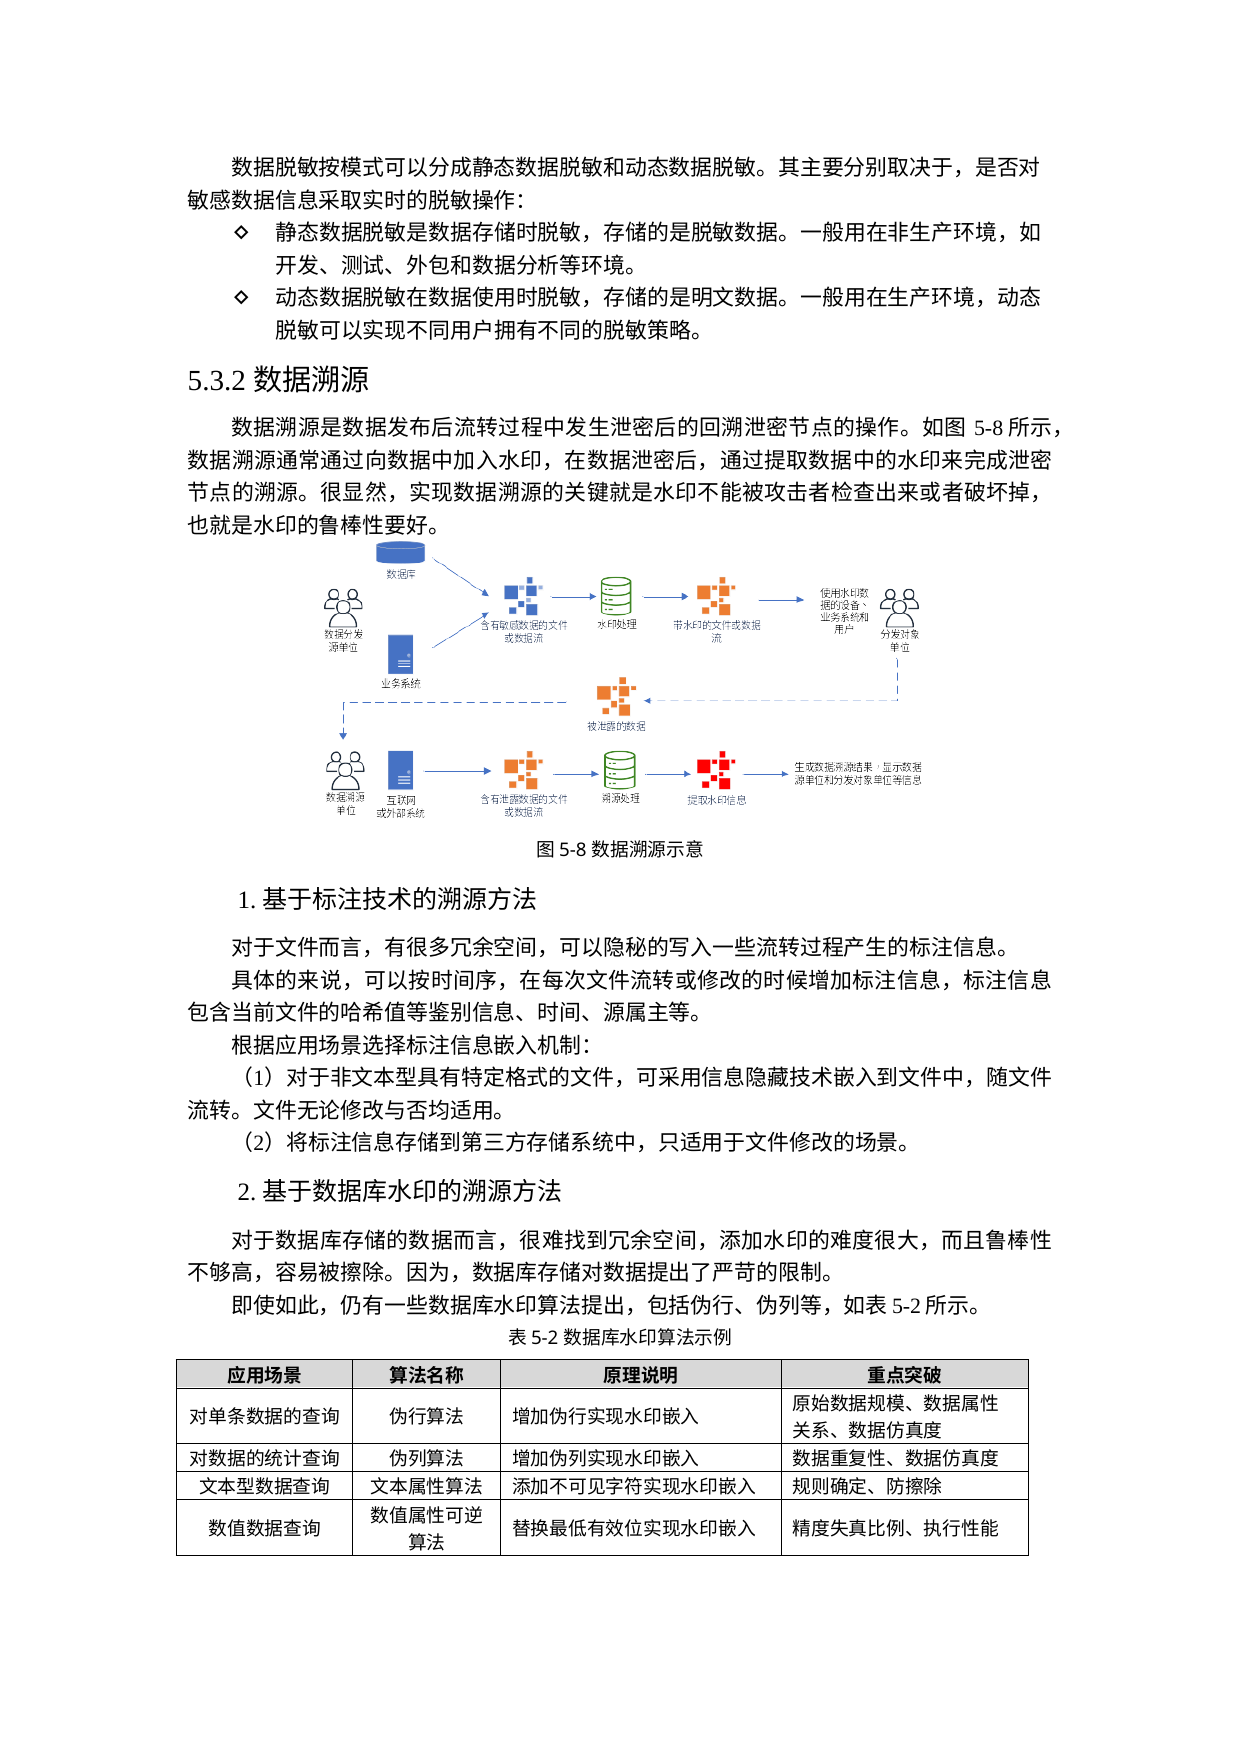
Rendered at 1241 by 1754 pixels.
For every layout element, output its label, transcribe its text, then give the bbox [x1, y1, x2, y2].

table_cell 伪列算法 [353, 1444, 500, 1471]
table_cell 对数据的统计查询 [177, 1444, 352, 1471]
text 具体的来说，可以按时间序，在每次文件流转或修改的时候增加标注信息，标注信息包含当前文件的哈希值等鉴别信息、时间、源属主等。 [187, 962, 1053, 1027]
table_cell 增加伪行实现水印嵌入 [501, 1389, 781, 1443]
table_cell 增加伪列实现水印嵌入 [501, 1444, 781, 1471]
table_cell 文本型数据查询 [177, 1472, 352, 1499]
text （1）对于非文本型具有特定格式的文件，可采用信息隐藏技术嵌入到文件中，随文件流转。文件无论修改与否均适用。 [187, 1060, 1053, 1125]
table_cell 替换最低有效位实现水印嵌入 [501, 1500, 781, 1555]
subtitle 1. 基于标注技术的溯源方法 [187, 865, 1053, 930]
text 根据应用场景选择标注信息嵌入机制： [187, 1027, 1053, 1060]
table_header 算法名称 [353, 1360, 500, 1387]
text 图5-8 数据溯源示意 [187, 832, 1053, 865]
table_cell 精度失真比例、执行性能 [782, 1500, 1028, 1555]
text 即使如此，仍有一些数据库水印算法提出，包括伪行、伪列等，如表5-2所示。 [187, 1287, 1053, 1320]
table_header 原理说明 [501, 1360, 781, 1387]
subtitle 2. 基于数据库水印的溯源方法 [187, 1157, 1053, 1222]
list 动态数据脱敏在数据使用时脱敏，存储的是明文数据。一般用在生产环境，动态脱敏可以实现不同用户拥有不同的脱敏策略。 [231, 280, 1053, 345]
list 静态数据脱敏是数据存储时脱敏，存储的是脱敏数据。一般用在非生产环境，如开发、测试、外包和数据分析等环境。 [231, 215, 1053, 280]
table_cell 规则确定、防擦除 [782, 1472, 1028, 1499]
table_cell 数据重复性、数据仿真度 [782, 1444, 1028, 1471]
table_cell 对单条数据的查询 [177, 1389, 352, 1443]
text 数据溯源是数据发布后流转过程中发生泄密后的回溯泄密节点的操作。如图5-8所示，数据溯源通常通过向数据中加入水印，在数据泄密后，通过提取数据中的水印来完成泄密节点的溯源。很显然，实现数据溯源的关键就是水印不能被攻击者检查出来或者破坏掉，也就是水印的鲁棒性要好。 [187, 410, 1053, 540]
table_cell 文本属性算法 [353, 1472, 500, 1499]
subtitle 数据溯源 [187, 345, 1053, 410]
table_cell 数值属性可逆算法 [353, 1500, 500, 1555]
text 表5-2 数据库水印算法示例 [187, 1320, 1053, 1352]
table_header 应用场景 [177, 1360, 352, 1387]
table_cell 添加不可见字符实现水印嵌入 [501, 1472, 781, 1499]
table_header 重点突破 [782, 1360, 1028, 1387]
table_cell 原始数据规模、数据属性关系、数据仿真度 [782, 1389, 1028, 1443]
list （2）将标注信息存储到第三方存储系统中，只适用于文件修改的场景。 [231, 1125, 1053, 1157]
table_cell 数值数据查询 [177, 1500, 352, 1555]
text 对于数据库存储的数据而言，很难找到冗余空间，添加水印的难度很大，而且鲁棒性不够高，容易被擦除。因为，数据库存储对数据提出了严苛的限制。 [187, 1222, 1053, 1287]
text 对于文件而言，有很多冗余空间，可以隐秘的写入一些流转过程产生的标注信息。 [187, 930, 1053, 962]
text 数据脱敏按模式可以分成静态数据脱敏和动态数据脱敏。其主要分别取决于，是否对敏感数据信息采取实时的脱敏操作： [187, 150, 1053, 215]
table_cell 伪行算法 [353, 1389, 500, 1443]
